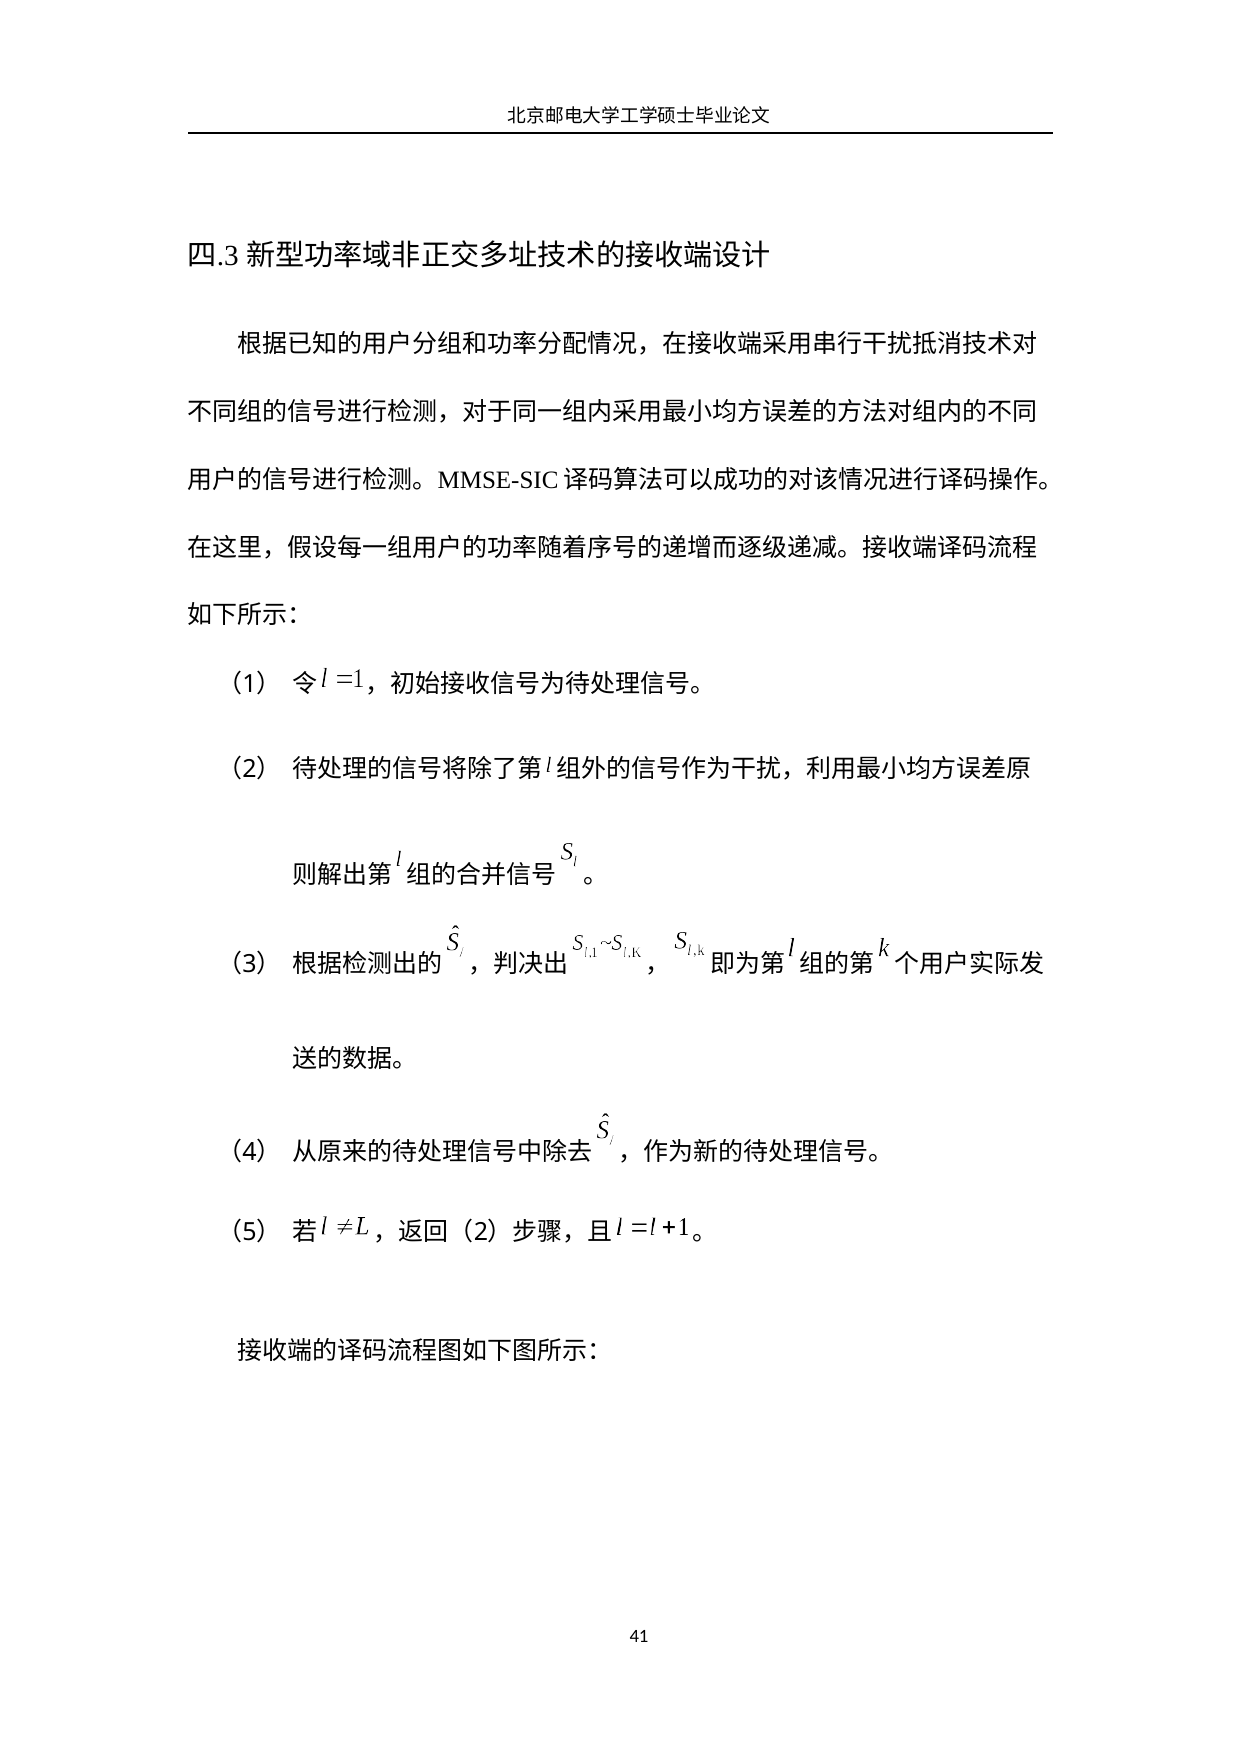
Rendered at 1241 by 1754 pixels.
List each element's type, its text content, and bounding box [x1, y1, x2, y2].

list 根据检测出的，判决出，即为第组的第个用户实际发送的数据。 [217, 921, 1053, 1091]
subtitle 新型功率域非正交多址技术的接收端设计 [187, 232, 1053, 273]
list 若，返回（2）步骤，且。 [217, 1195, 1053, 1263]
list 令，初始接收信号为待处理信号。 [217, 647, 1053, 715]
text 根据已知的用户分组和功率分配情况，在接收端采用串行干扰抵消技术对不同组的信号进行检测，对于同一组内采用最小均方误差的方法对组内的不同用户的信号进行检测。MMSE-SIC译码算法可以成功的对该情况进行译码操作。在这里，假设每一组用户的功率随着序号的递增而逐级递减。接收端译码流程如下所示： [187, 307, 1053, 647]
text 接收端的译码流程图如下图所示： [187, 1315, 1053, 1383]
list 从原来的待处理信号中除去，作为新的待处理信号。 [217, 1109, 1053, 1177]
list 待处理的信号将除了第组外的信号作为干扰，利用最小均方误差原则解出第组的合并信号。 [217, 733, 1053, 903]
